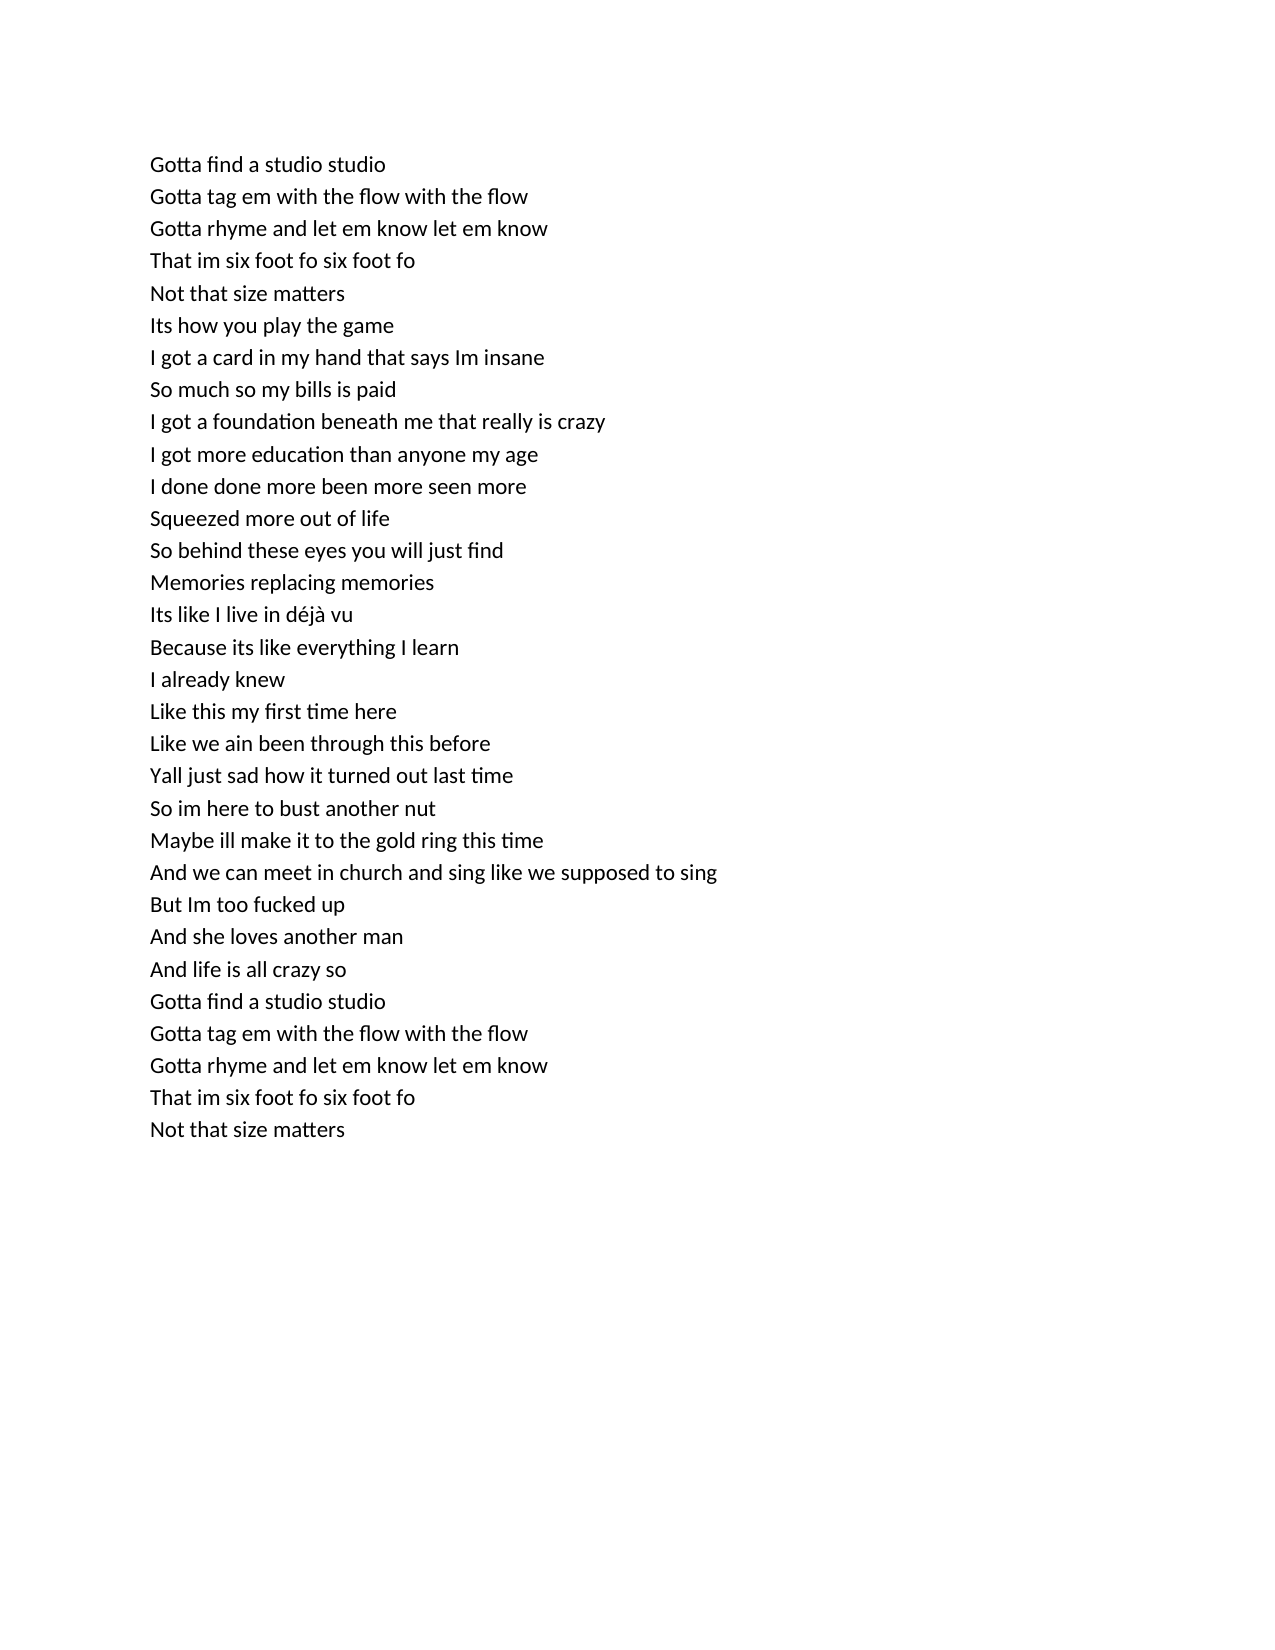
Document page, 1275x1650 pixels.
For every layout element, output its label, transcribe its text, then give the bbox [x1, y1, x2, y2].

text Gotta find a studio studio Gotta tag em with the flow with the flow Gotta rhyme and let em know let em know That im six foot fo six foot fo Not that size matters Its how you play the game I got a card in my hand that says Im insane So much so my bills is paid I got a foundation beneath me that really is crazy I got more education than anyone my age I done done more been more seen more Squeezed more out of life So behind these eyes you will just find Memories replacing memories Its like I live in déjà vu Because its like everything I learn I already knew Like this my first time here Like we ain been through this before Yall just sad how it turned out last time So im here to bust another nut Maybe ill make it to the gold ring this time And we can meet in church and sing like we supposed to sing But Im too fucked up And she loves another man And life is all crazy so Gotta find a studio studio Gotta tag em with the flow with the flow Gotta rhyme and let em know let em know That im six foot fo six foot fo Not that size matters [150, 150, 1125, 1144]
